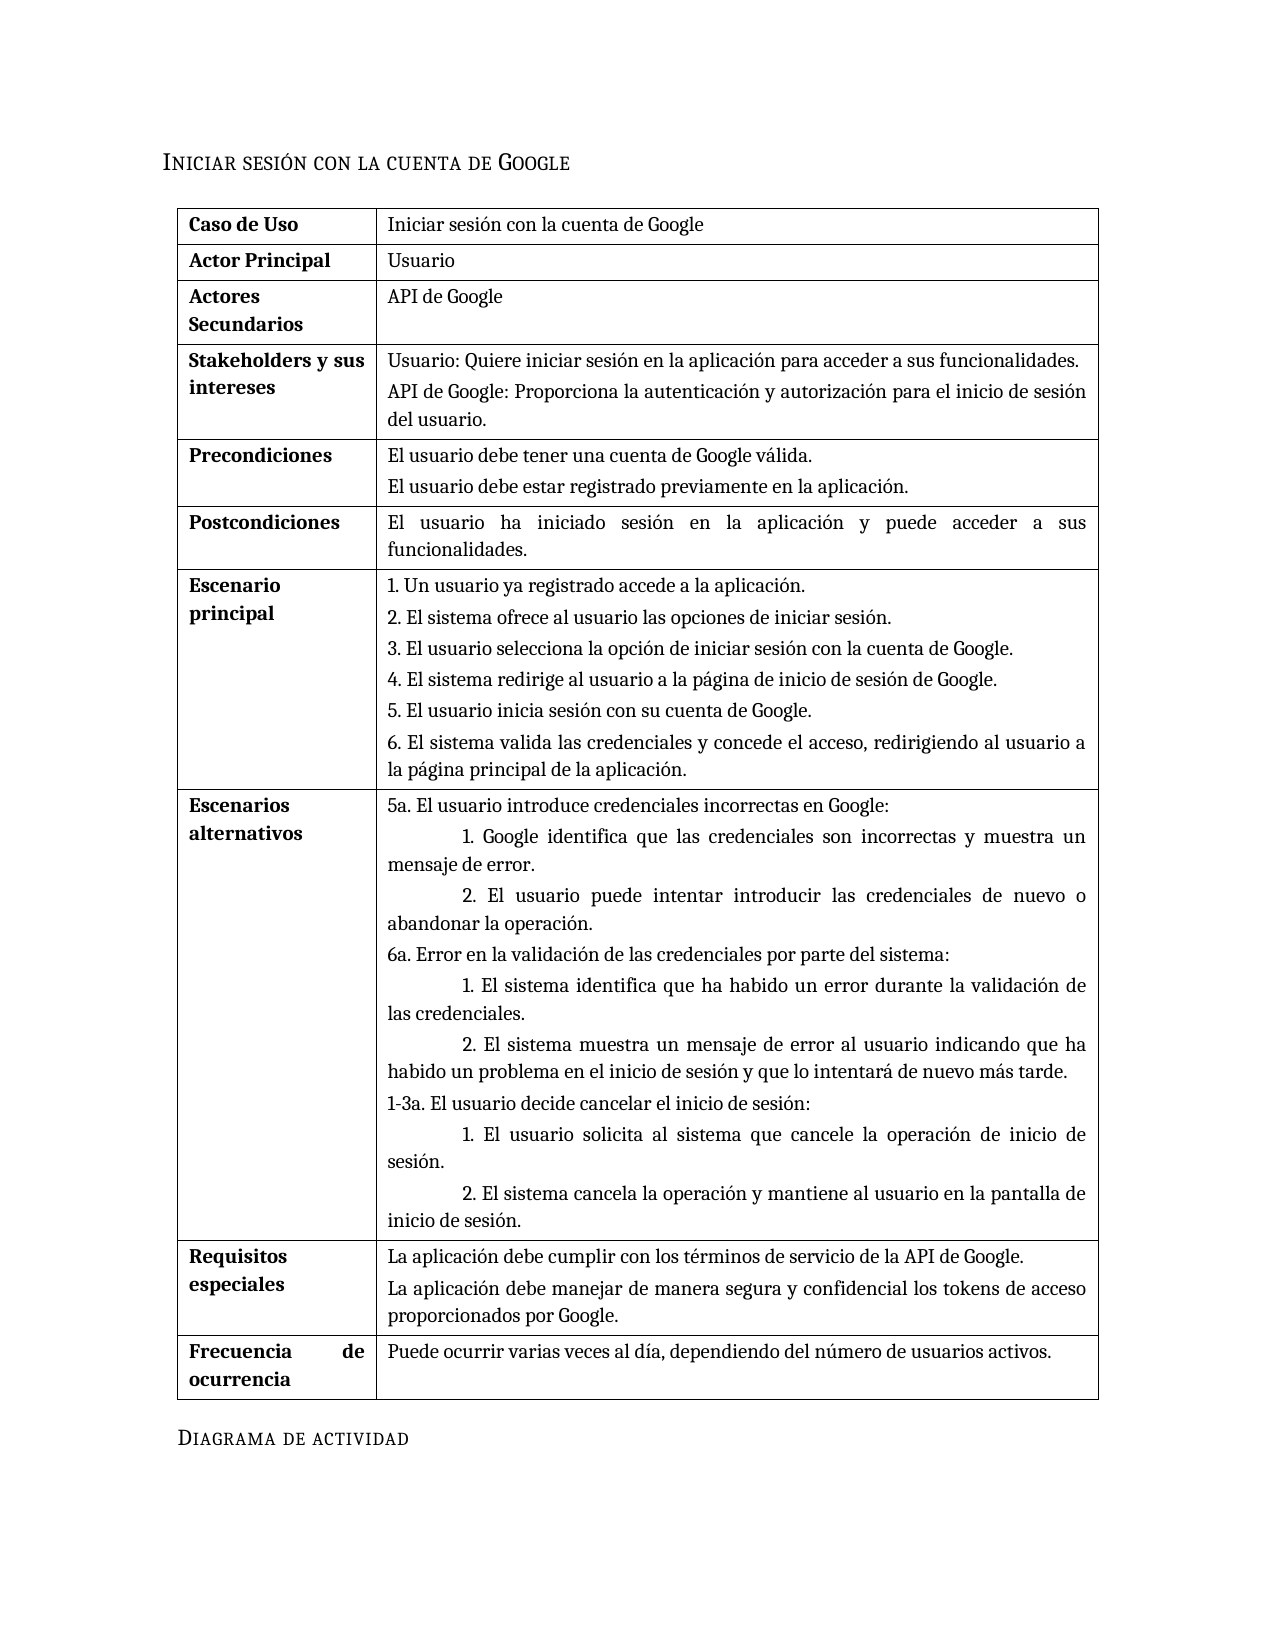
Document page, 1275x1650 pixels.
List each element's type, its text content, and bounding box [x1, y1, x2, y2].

table_header Caso de Uso [178, 209, 376, 244]
table_cell 5a. El usuario introduce credenciales incorrectas en Google: 1. Google identifica que las credenciales son incorrectas y muestra un mensaje de error. 2. El usuario puede intentar introducir las credenciales de nuevo o abandonar la operación. 6a. Error en la validación de las credenciales por parte del sistema: 1. El sistema identifica que ha habido un error durante la validación de las credenciales. 2. El sistema muestra un mensaje de error al usuario indicando que ha habido un problema en el inicio de sesión y que lo intentará de nuevo más tarde. 1-3a. El usuario decide cancelar el inicio de sesión: 1. El usuario solicita al sistema que cancele la operación de inicio de sesión. 2. El sistema cancela la operación y mantiene al usuario en la pantalla de inicio de sesión. [377, 790, 1098, 1240]
table_cell Actor Principal [178, 245, 376, 280]
table_cell Stakeholders y sus intereses [178, 345, 376, 438]
subtitle Diagrama de actividad [177, 1424, 1098, 1451]
table_cell El usuario ha iniciado sesión en la aplicación y puede acceder a sus funcionalidades. [377, 507, 1098, 569]
table_cell La aplicación debe cumplir con los términos de servicio de la API de Google. La aplicación debe manejar de manera segura y confidencial los tokens de acceso proporcionados por Google. [377, 1241, 1098, 1335]
table_header Iniciar sesión con la cuenta de Google [377, 209, 1098, 244]
table_cell Puede ocurrir varias veces al día, dependiendo del número de usuarios activos. [377, 1336, 1098, 1398]
table_cell Frecuencia de ocurrencia [178, 1336, 376, 1398]
table_cell El usuario debe tener una cuenta de Google válida. El usuario debe estar registrado previamente en la aplicación. [377, 440, 1098, 506]
table_cell Escenario principal [178, 570, 376, 789]
subtitle Iniciar sesión con la cuenta de Google [162, 148, 1098, 176]
table_cell 1. Un usuario ya registrado accede a la aplicación. 2. El sistema ofrece al usuario las opciones de iniciar sesión. 3. El usuario selecciona la opción de iniciar sesión con la cuenta de Google. 4. El sistema redirige al usuario a la página de inicio de sesión de Google. 5. El usuario inicia sesión con su cuenta de Google. 6. El sistema valida las credenciales y concede el acceso, redirigiendo al usuario a la página principal de la aplicación. [377, 570, 1098, 789]
table_cell API de Google [377, 281, 1098, 344]
table_cell Usuario: Quiere iniciar sesión en la aplicación para acceder a sus funcionalidades. API de Google: Proporciona la autenticación y autorización para el inicio de sesión del usuario. [377, 345, 1098, 438]
table_cell Postcondiciones [178, 507, 376, 569]
table_cell Usuario [377, 245, 1098, 280]
table_cell Precondiciones [178, 440, 376, 506]
table_cell Requisitos especiales [178, 1241, 376, 1335]
table_cell Escenarios alternativos [178, 790, 376, 1240]
table_cell Actores Secundarios [178, 281, 376, 344]
